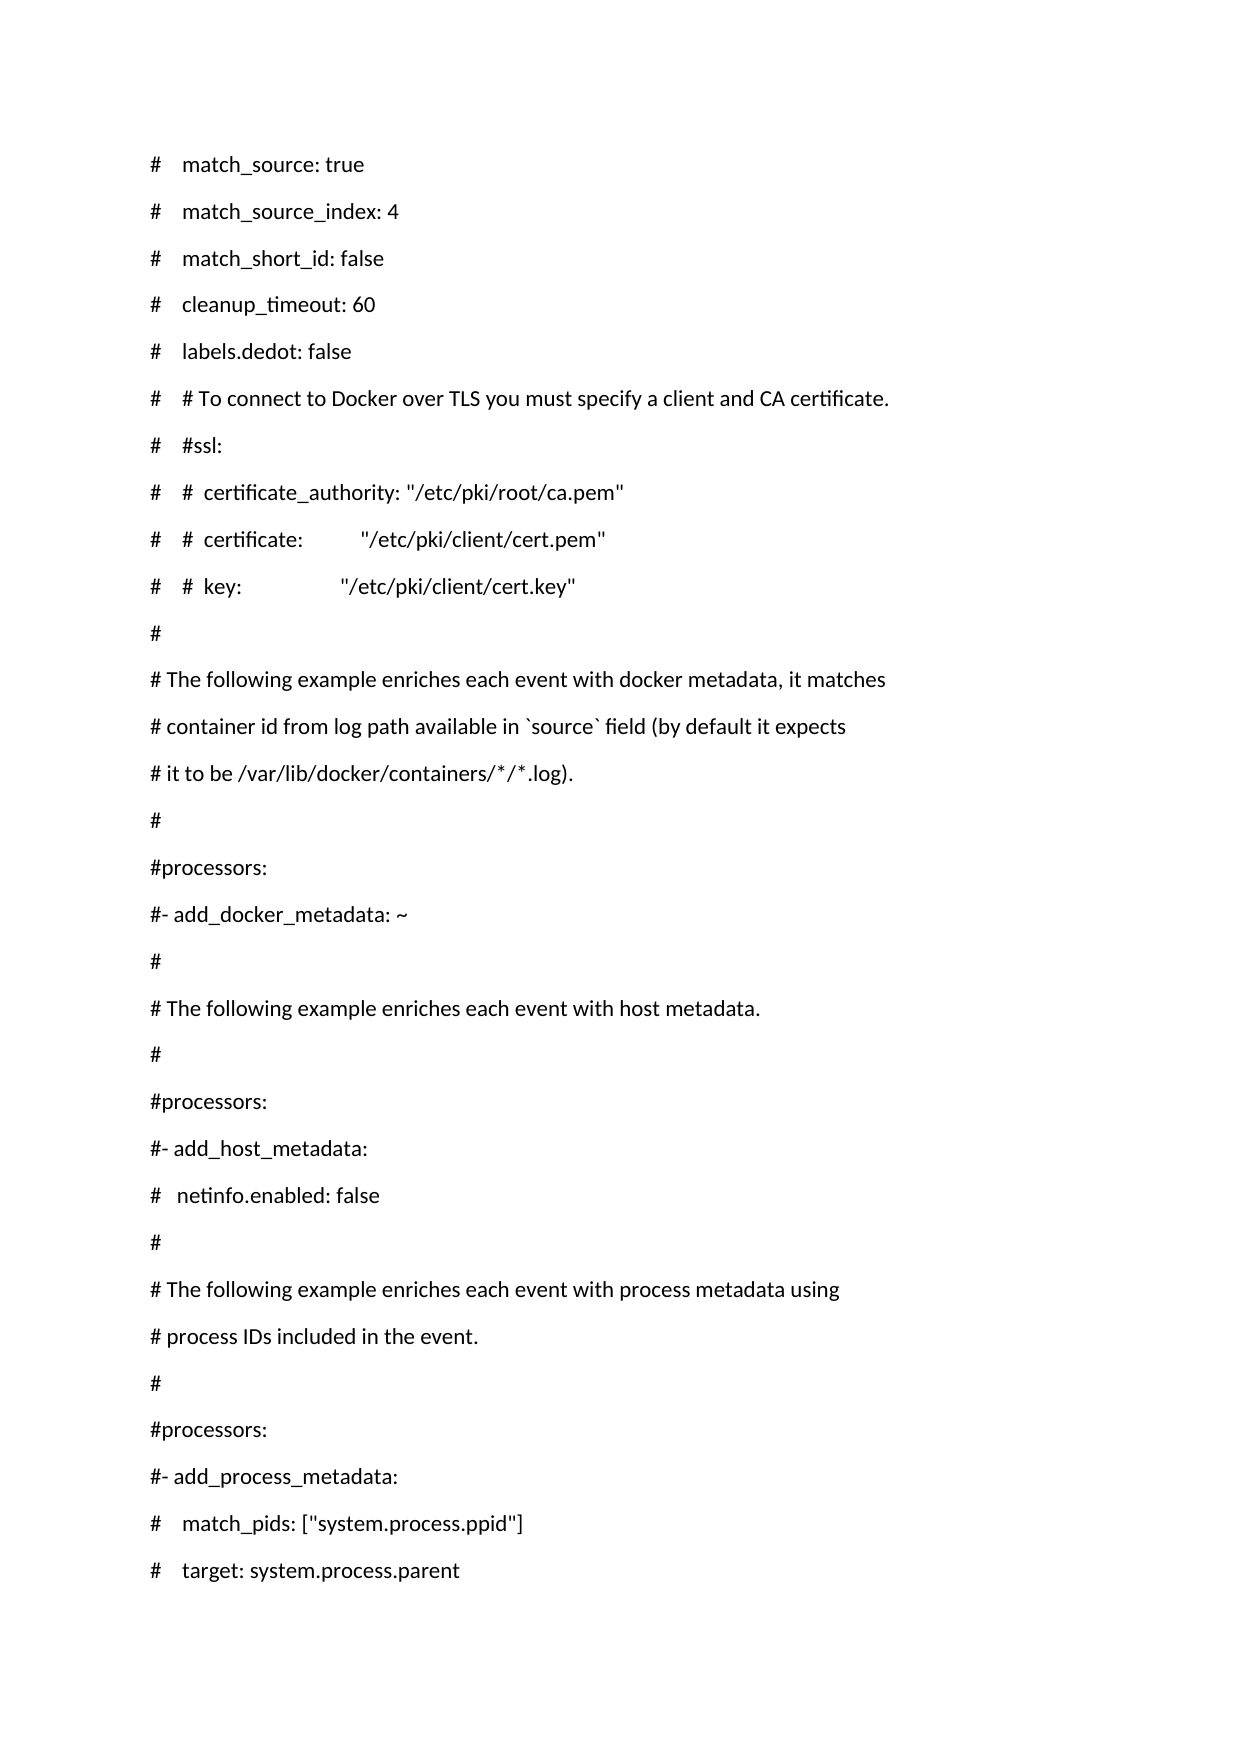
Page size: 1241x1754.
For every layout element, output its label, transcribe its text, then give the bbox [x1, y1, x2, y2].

text # cleanup_timeout: 60 [150, 291, 1090, 319]
text # container id from log path available in `source` field (by default it expects [150, 712, 1090, 741]
text #processors: [150, 1087, 1090, 1116]
text # netinfo.enabled: false [150, 1181, 1090, 1209]
text #- add_host_metadata: [150, 1134, 1090, 1162]
text # [150, 1369, 1090, 1397]
text # # certificate: "/etc/pki/client/cert.pem" [150, 525, 1090, 553]
text # # certificate_authority: "/etc/pki/root/ca.pem" [150, 478, 1090, 506]
text # The following example enriches each event with docker metadata, it matches [150, 666, 1090, 694]
text # [150, 619, 1090, 647]
text #- add_docker_metadata: ~ [150, 900, 1090, 928]
text # match_source_index: 4 [150, 197, 1090, 225]
text # # key: "/etc/pki/client/cert.key" [150, 572, 1090, 600]
text # it to be /var/lib/docker/containers/*/*.log). [150, 759, 1090, 787]
text # The following example enriches each event with process metadata using [150, 1275, 1090, 1303]
text # process IDs included in the event. [150, 1322, 1090, 1350]
text # target: system.process.parent [150, 1556, 1090, 1584]
text # [150, 947, 1090, 975]
text # [150, 806, 1090, 834]
text # [150, 1041, 1090, 1069]
text #processors: [150, 853, 1090, 881]
text # The following example enriches each event with host metadata. [150, 994, 1090, 1022]
text #- add_process_metadata: [150, 1462, 1090, 1491]
text # #ssl: [150, 431, 1090, 459]
text # labels.dedot: false [150, 337, 1090, 366]
text # # To connect to Docker over TLS you must specify a client and CA certificate. [150, 384, 1090, 412]
text # match_source: true [150, 150, 1090, 178]
text # match_short_id: false [150, 244, 1090, 272]
text # [150, 1228, 1090, 1256]
text #processors: [150, 1416, 1090, 1444]
text # match_pids: ["system.process.ppid"] [150, 1509, 1090, 1537]
